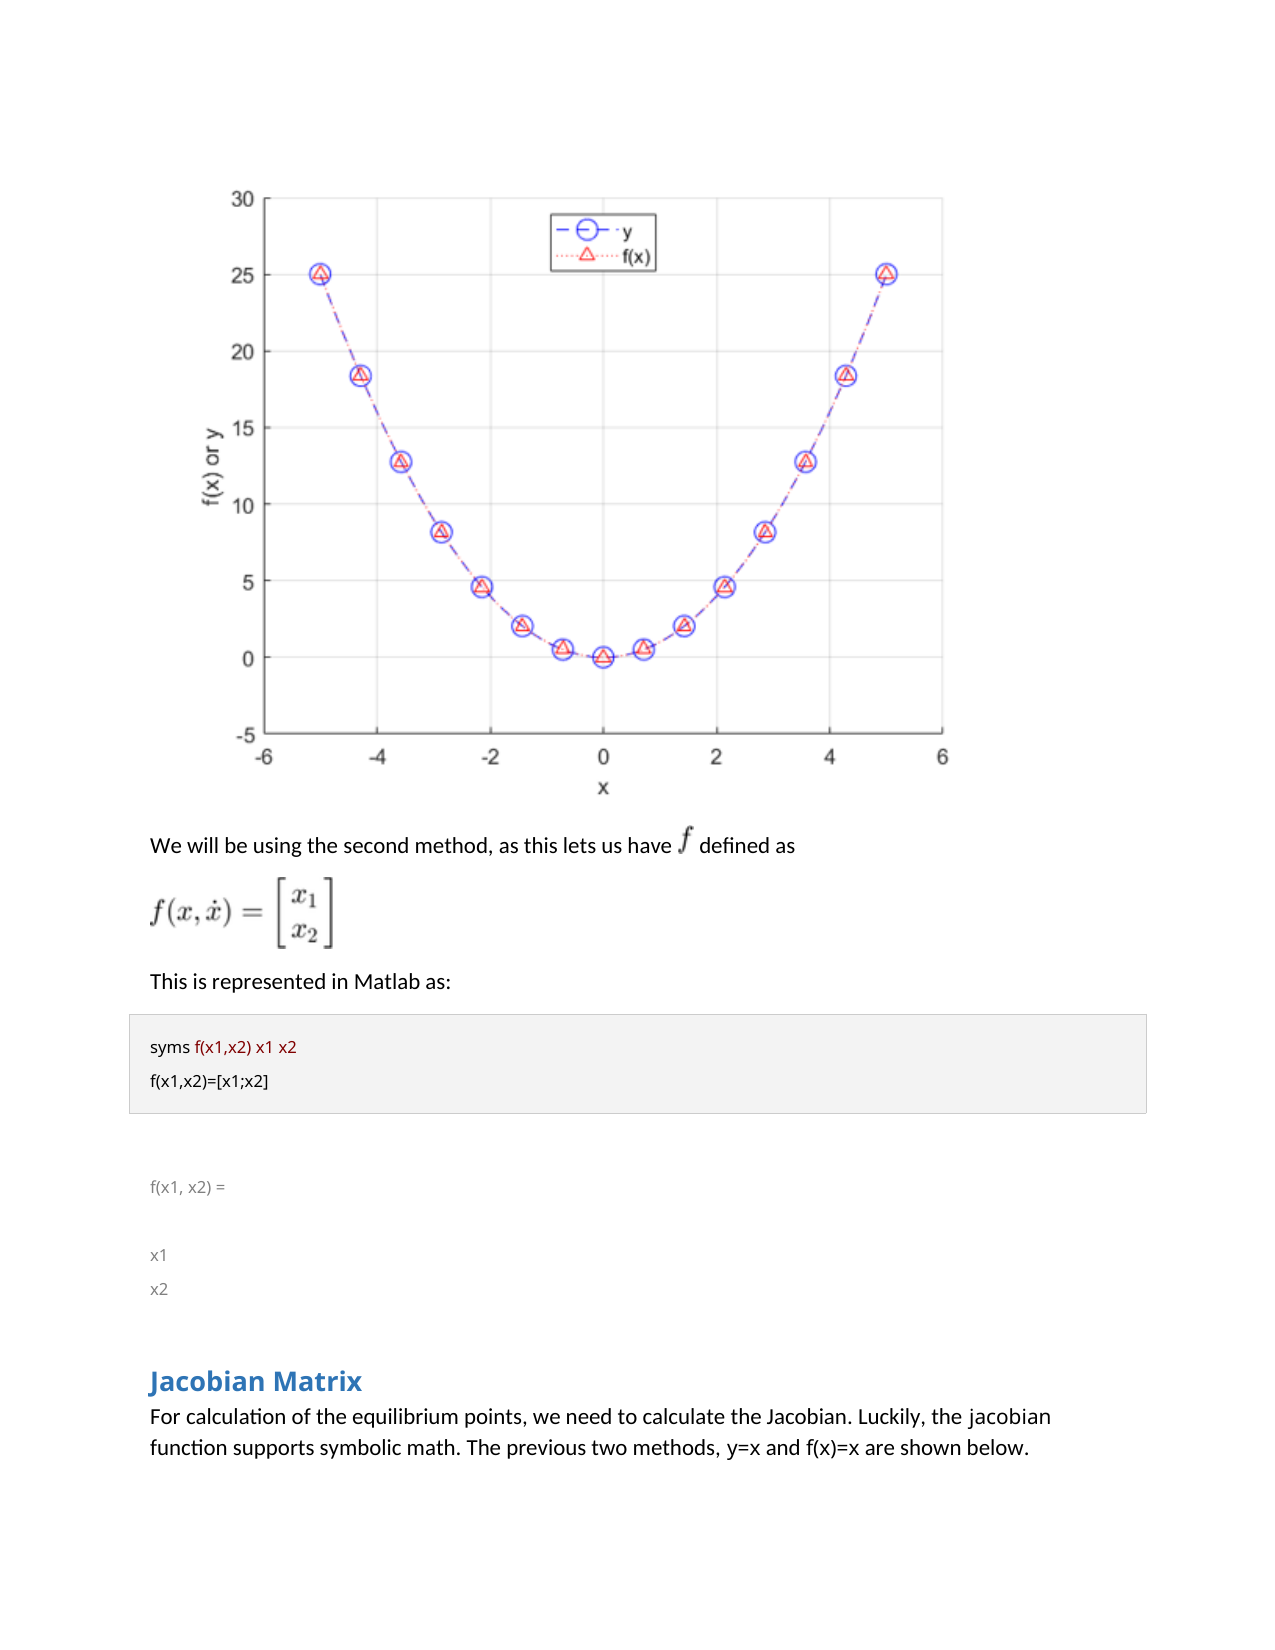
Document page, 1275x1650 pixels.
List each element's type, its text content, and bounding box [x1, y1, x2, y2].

picture [150, 877, 333, 949]
text syms f(x1,x2) x1 x2 f(x1,x2)=[x1;x2] [130, 1015, 1146, 1113]
text This is represented in Matlab as: [150, 967, 1125, 995]
picture [678, 825, 694, 854]
subtitle Jacobian Matrix [150, 1362, 1125, 1399]
picture [150, 150, 1025, 807]
text For calculation of the equilibrium points, we need to calculate the Jacobian. Luckily, the jacobian function supports symbolic math. The previous two methods, y=x and f(x)=x are shown below. [150, 1402, 1125, 1461]
text We will be using the second method, as this lets us have defined as [150, 825, 1125, 859]
text f(x1, x2) = x1 x2 [150, 1141, 1125, 1334]
